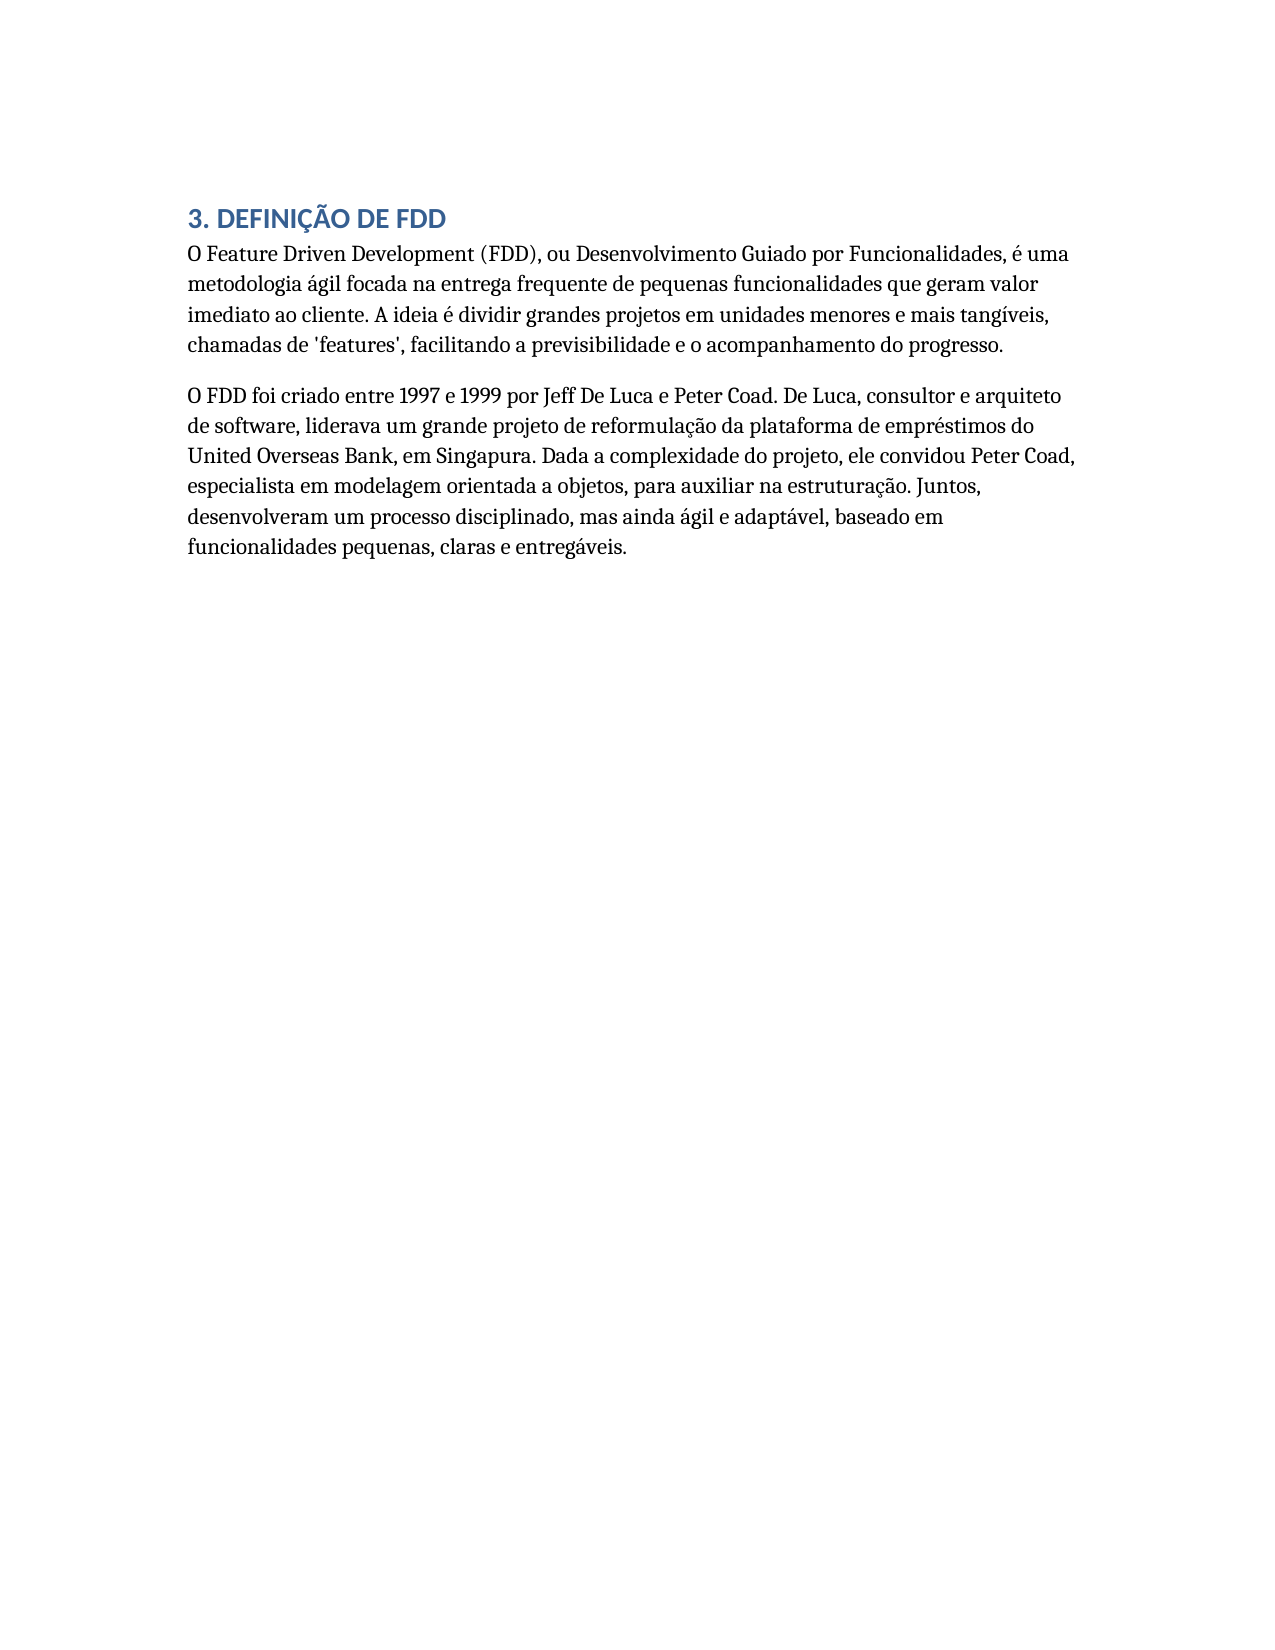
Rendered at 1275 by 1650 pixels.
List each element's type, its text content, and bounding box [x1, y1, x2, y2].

text O FDD foi criado entre 1997 e 1999 por Jeff De Luca e Peter Coad. De Luca, consultor e arquiteto de software, liderava um grande projeto de reformulação da plataforma de empréstimos do United Overseas Bank, em Singapura. Dada a complexidade do projeto, ele convidou Peter Coad, especialista em modelagem orientada a objetos, para auxiliar na estruturação. Juntos, desenvolveram um processo disciplinado, mas ainda ágil e adaptável, baseado em funcionalidades pequenas, claras e entregáveis. [187, 383, 1087, 560]
subtitle 3. DEFINIÇÃO DE FDD [187, 200, 1087, 236]
text O Feature Driven Development (FDD), ou Desenvolvimento Guiado por Funcionalidades, é uma metodologia ágil focada na entrega frequente de pequenas funcionalidades que geram valor imediato ao cliente. A ideia é dividir grandes projetos em unidades menores e mais tangíveis, chamadas de 'features', facilitando a previsibilidade e o acompanhamento do progresso. [187, 241, 1087, 358]
